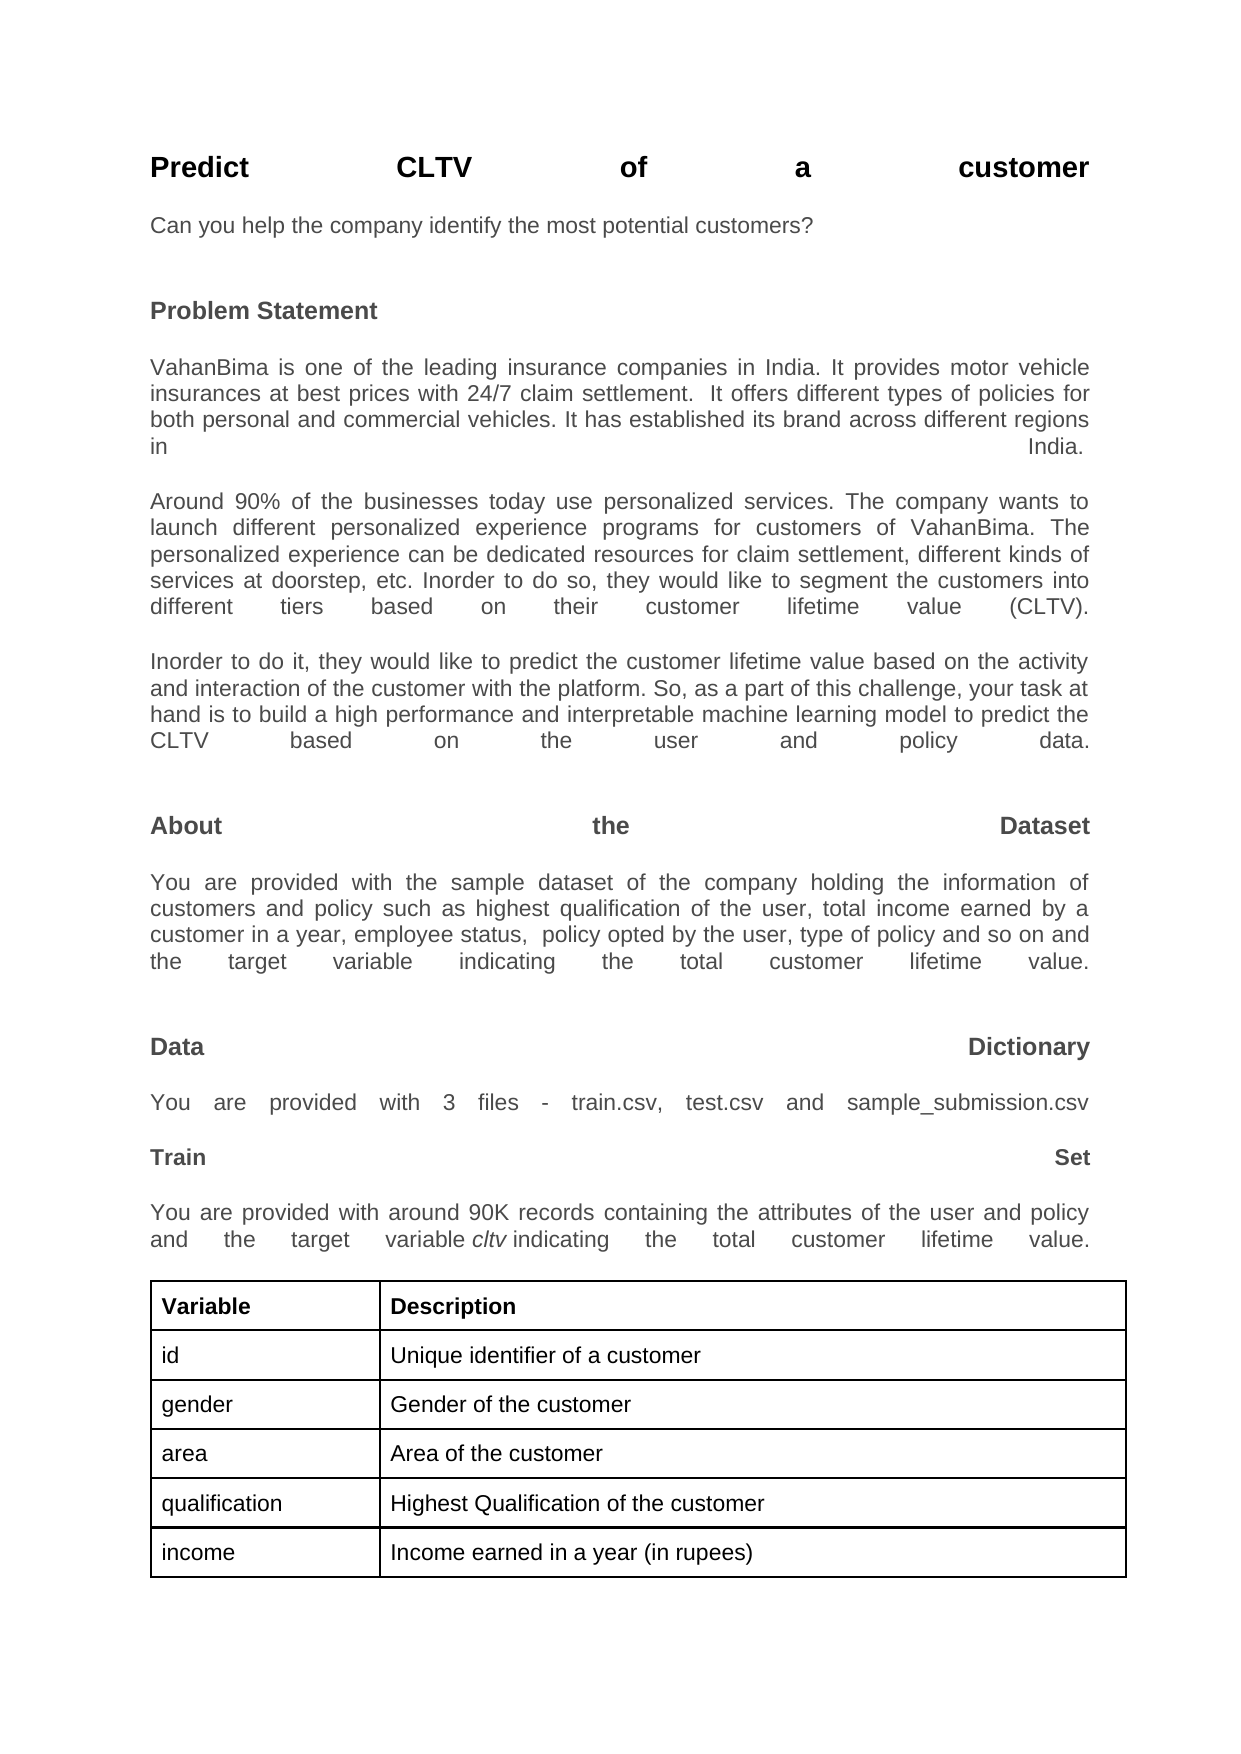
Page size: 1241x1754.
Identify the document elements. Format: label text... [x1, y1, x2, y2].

table_header Description [381, 1282, 1125, 1329]
table_cell id [152, 1331, 379, 1379]
table_cell qualification [152, 1479, 379, 1526]
text Predict CLTV of a customer Can you help the company identify the most potential customers? [150, 150, 1090, 239]
table_cell Income earned in a year (in rupees) [381, 1529, 1125, 1576]
table_cell Gender of the customer [381, 1381, 1125, 1428]
text Problem Statement [150, 239, 1090, 325]
text VahanBima is one of the leading insurance companies in India. It provides motor vehicle insurances at best prices with 24/7 claim settlement. It offers different types of policies for both personal and commercial vehicles. It has established its brand across different regions in India. Around 90% of the businesses today use personalized services. The company wants to launch different personalized experience programs for customers of VahanBima. The personalized experience can be dedicated resources for claim settlement, different kinds of services at doorstep, etc. Inorder to do so, they would like to segment the customers into different tiers based on their customer lifetime value (CLTV). Inorder to do it, they would like to predict the customer lifetime value based on the activity and interaction of the customer with the platform. So, as a part of this challenge, your task at hand is to build a high performance and interpretable machine learning model to predict the CLTV based on the user and policy data. About the Dataset You are provided with the sample dataset of the company holding the information of customers and policy such as highest qualification of the user, total income earned by a customer in a year, employee status, policy opted by the user, type of policy and so on and the target variable indicating the total customer lifetime value. Data Dictionary You are provided with 3 files - train.csv, test.csv and sample_submission.csv Train Set You are provided with around 90K records containing the attributes of the user and policy and the target variable cltv indicating the total customer lifetime value. [150, 325, 1090, 1280]
table_cell gender [152, 1381, 379, 1428]
table_cell Area of the customer [381, 1430, 1125, 1477]
table_cell area [152, 1430, 379, 1477]
table_header Variable [152, 1282, 379, 1329]
table_cell Unique identifier of a customer [381, 1331, 1125, 1379]
table_cell Highest Qualification of the customer [381, 1479, 1125, 1526]
table_cell income [152, 1529, 379, 1576]
